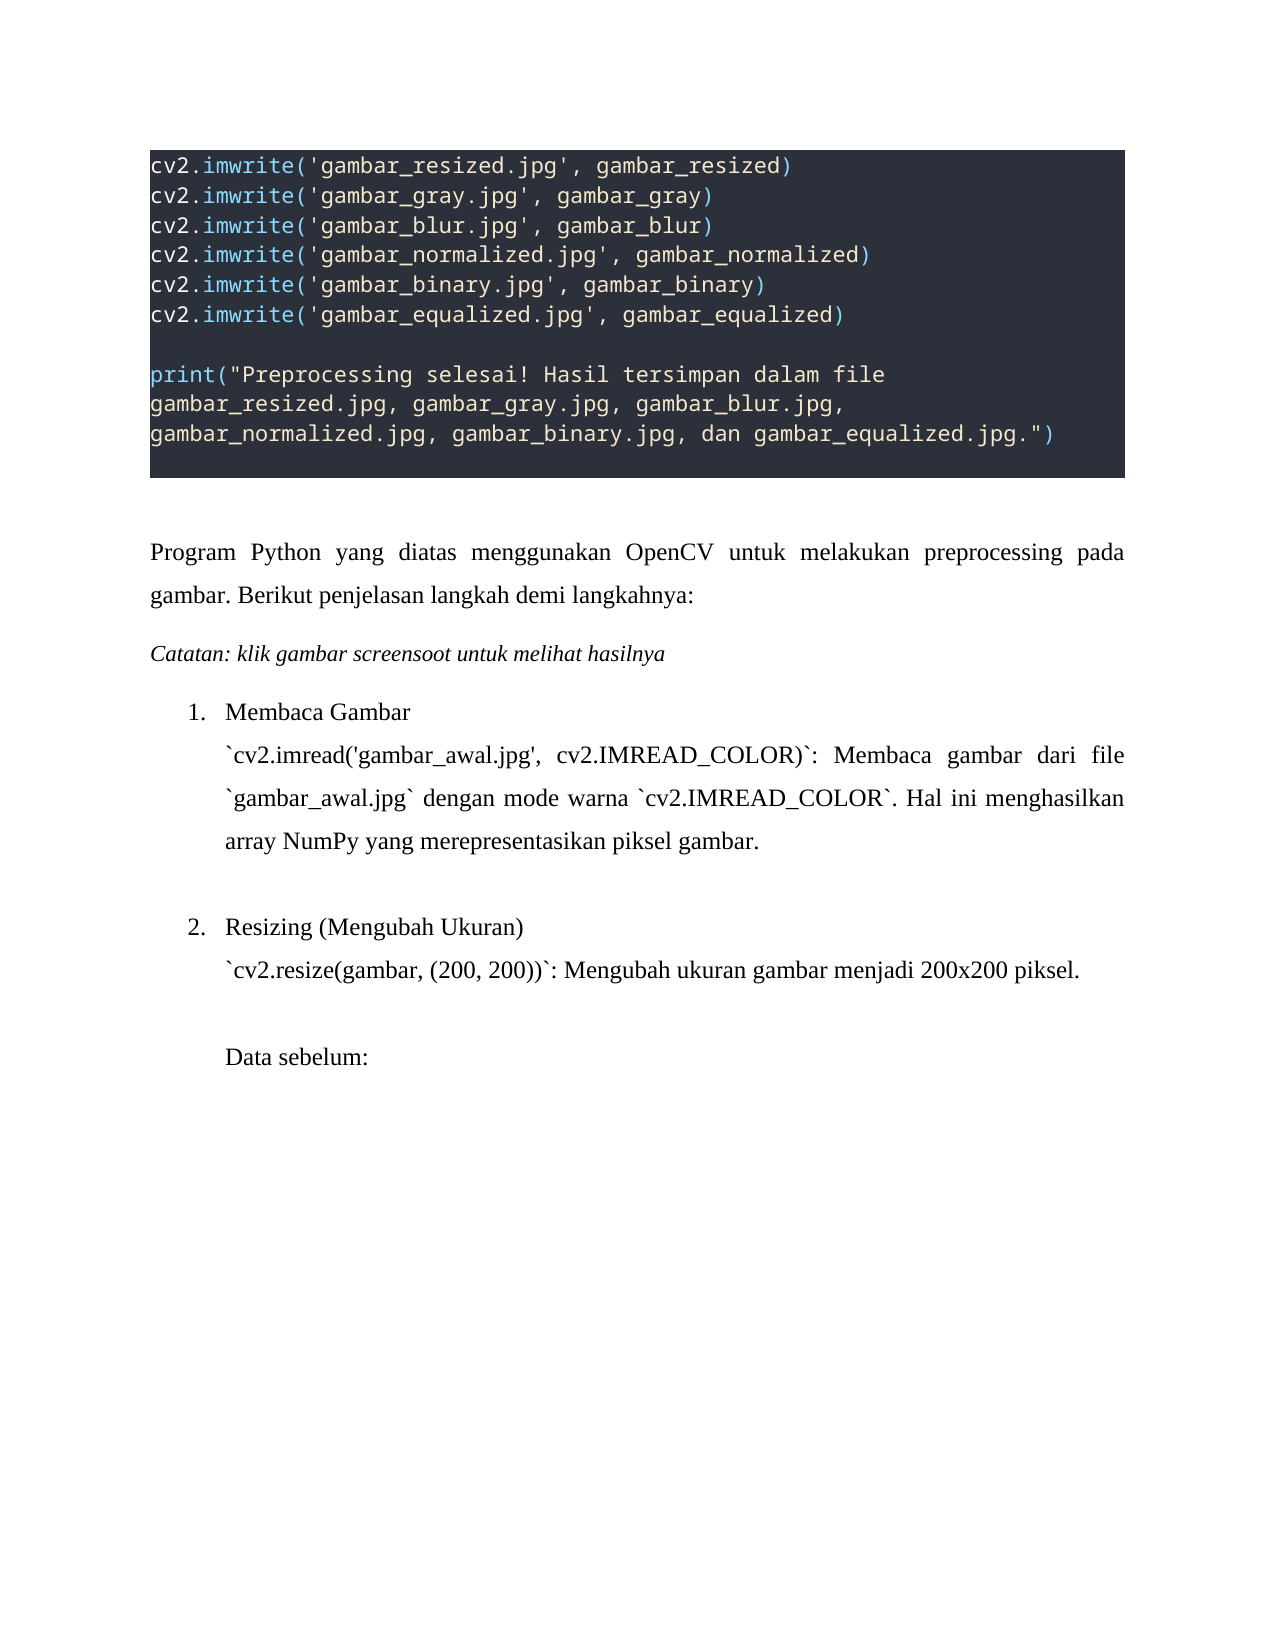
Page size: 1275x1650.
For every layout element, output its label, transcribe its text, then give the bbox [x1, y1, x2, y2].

list `cv2.resize(gambar, (200, 200))`: Mengubah ukuran gambar menjadi 200x200 piksel. [225, 955, 1125, 984]
text cv2.imwrite('gambar_resized.jpg', gambar_resized) [150, 150, 1125, 180]
text Catatan: klik gambar screensoot untuk melihat hasilnya [150, 640, 1125, 667]
list Membaca Gambar [187, 697, 1125, 725]
text cv2.imwrite('gambar_gray.jpg', gambar_gray) [150, 180, 1125, 209]
text cv2.imwrite('gambar_binary.jpg', gambar_binary) [150, 269, 1125, 299]
text cv2.imwrite('gambar_blur.jpg', gambar_blur) [150, 209, 1125, 239]
list `cv2.imread('gambar_awal.jpg', cv2.IMREAD_COLOR)`: Membaca gambar dari file `gambar_awal.jpg` dengan mode warna `cv2.IMREAD_COLOR`. Hal ini menghasilkan array NumPy yang merepresentasikan piksel gambar. [225, 740, 1125, 855]
list Resizing (Mengubah Ukuran) [187, 912, 1125, 941]
text cv2.imwrite('gambar_normalized.jpg', gambar_normalized) [150, 239, 1125, 269]
text print("Preprocessing selesai! Hasil tersimpan dalam file gambar_resized.jpg, gambar_gray.jpg, gambar_blur.jpg, gambar_normalized.jpg, gambar_binary.jpg, dan gambar_equalized.jpg.") [150, 358, 1125, 448]
text cv2.imwrite('gambar_equalized.jpg', gambar_equalized) [150, 299, 1125, 329]
list Data sebelum: [225, 1042, 1125, 1070]
text Program Python yang diatas menggunakan OpenCV untuk melakukan preprocessing pada gambar. Berikut penjelasan langkah demi langkahnya: [150, 537, 1125, 609]
